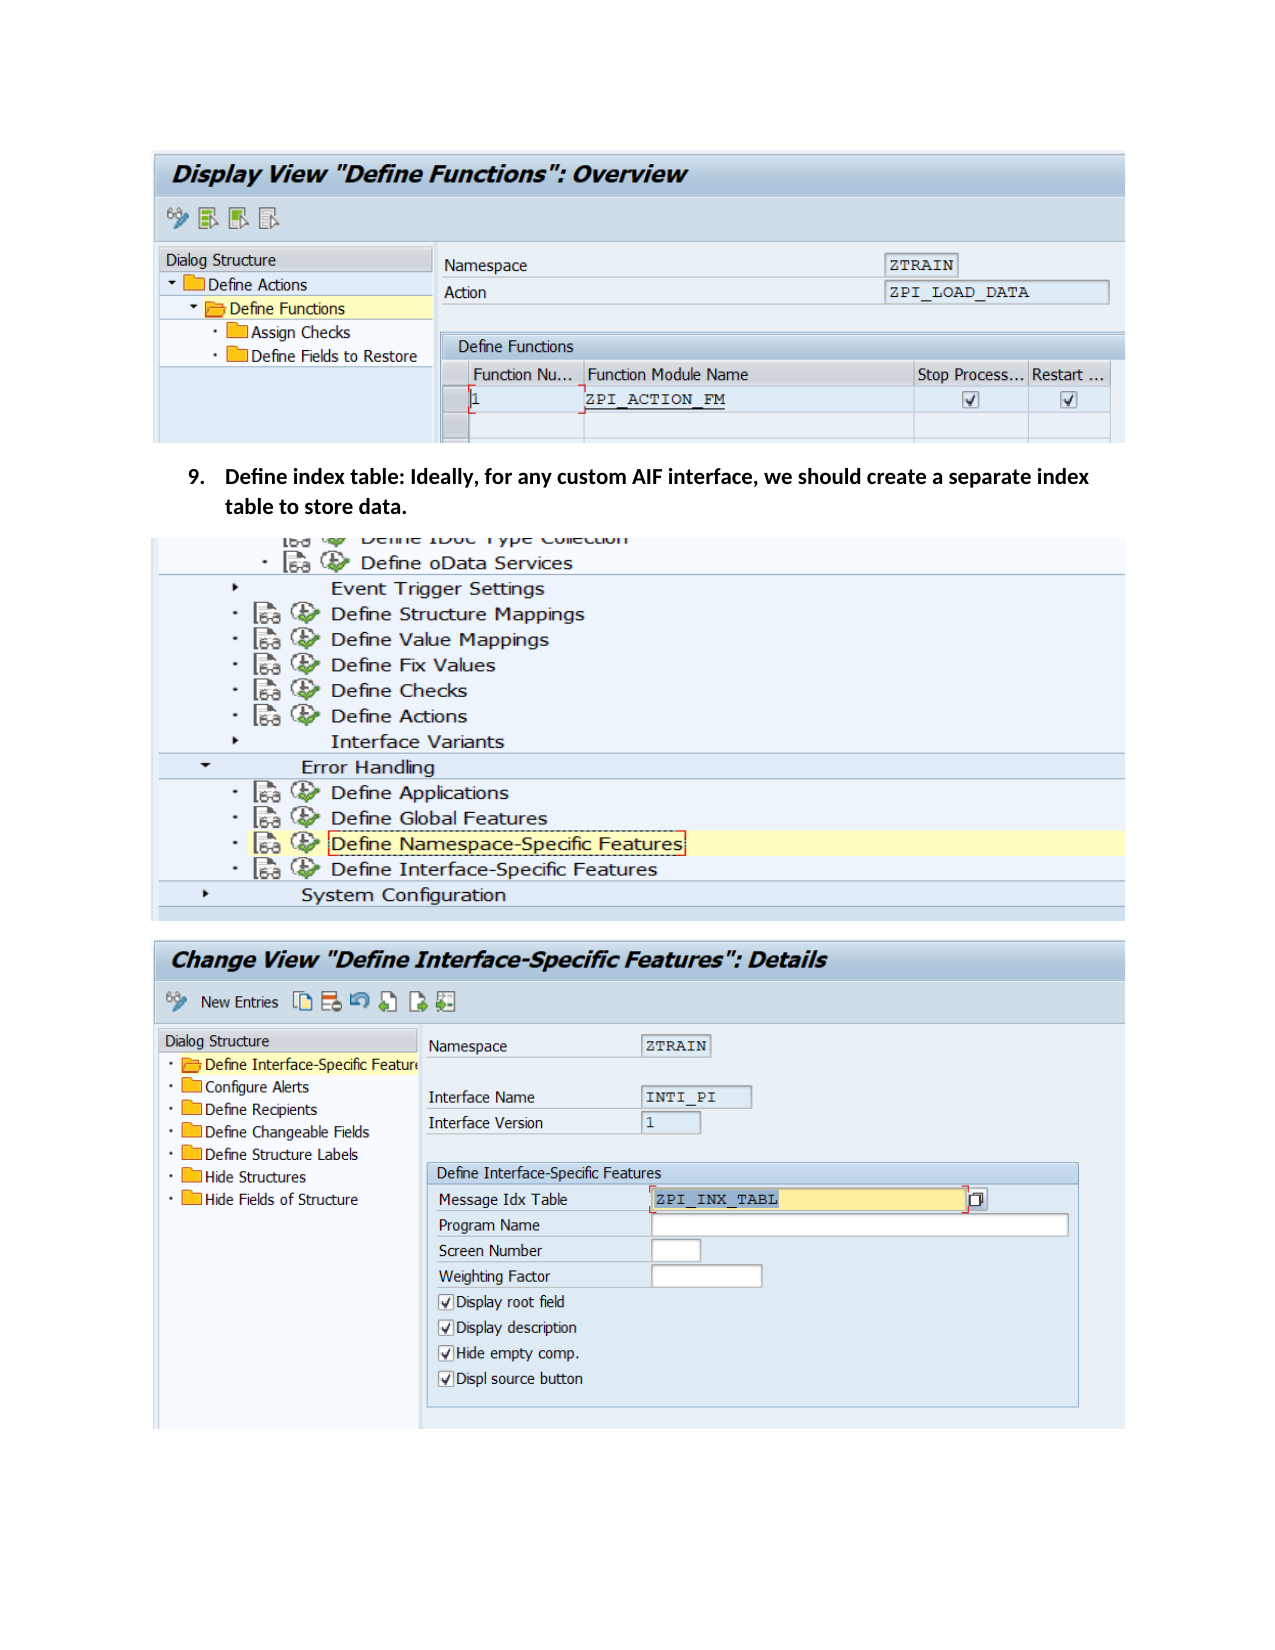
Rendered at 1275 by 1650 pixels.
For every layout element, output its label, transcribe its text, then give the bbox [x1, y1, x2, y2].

picture [150, 538, 1125, 921]
list Define index table: Ideally, for any custom AIF interface, we should create a separate index table to store data. [187, 462, 1125, 520]
picture [150, 939, 1125, 1429]
picture [150, 150, 1125, 443]
